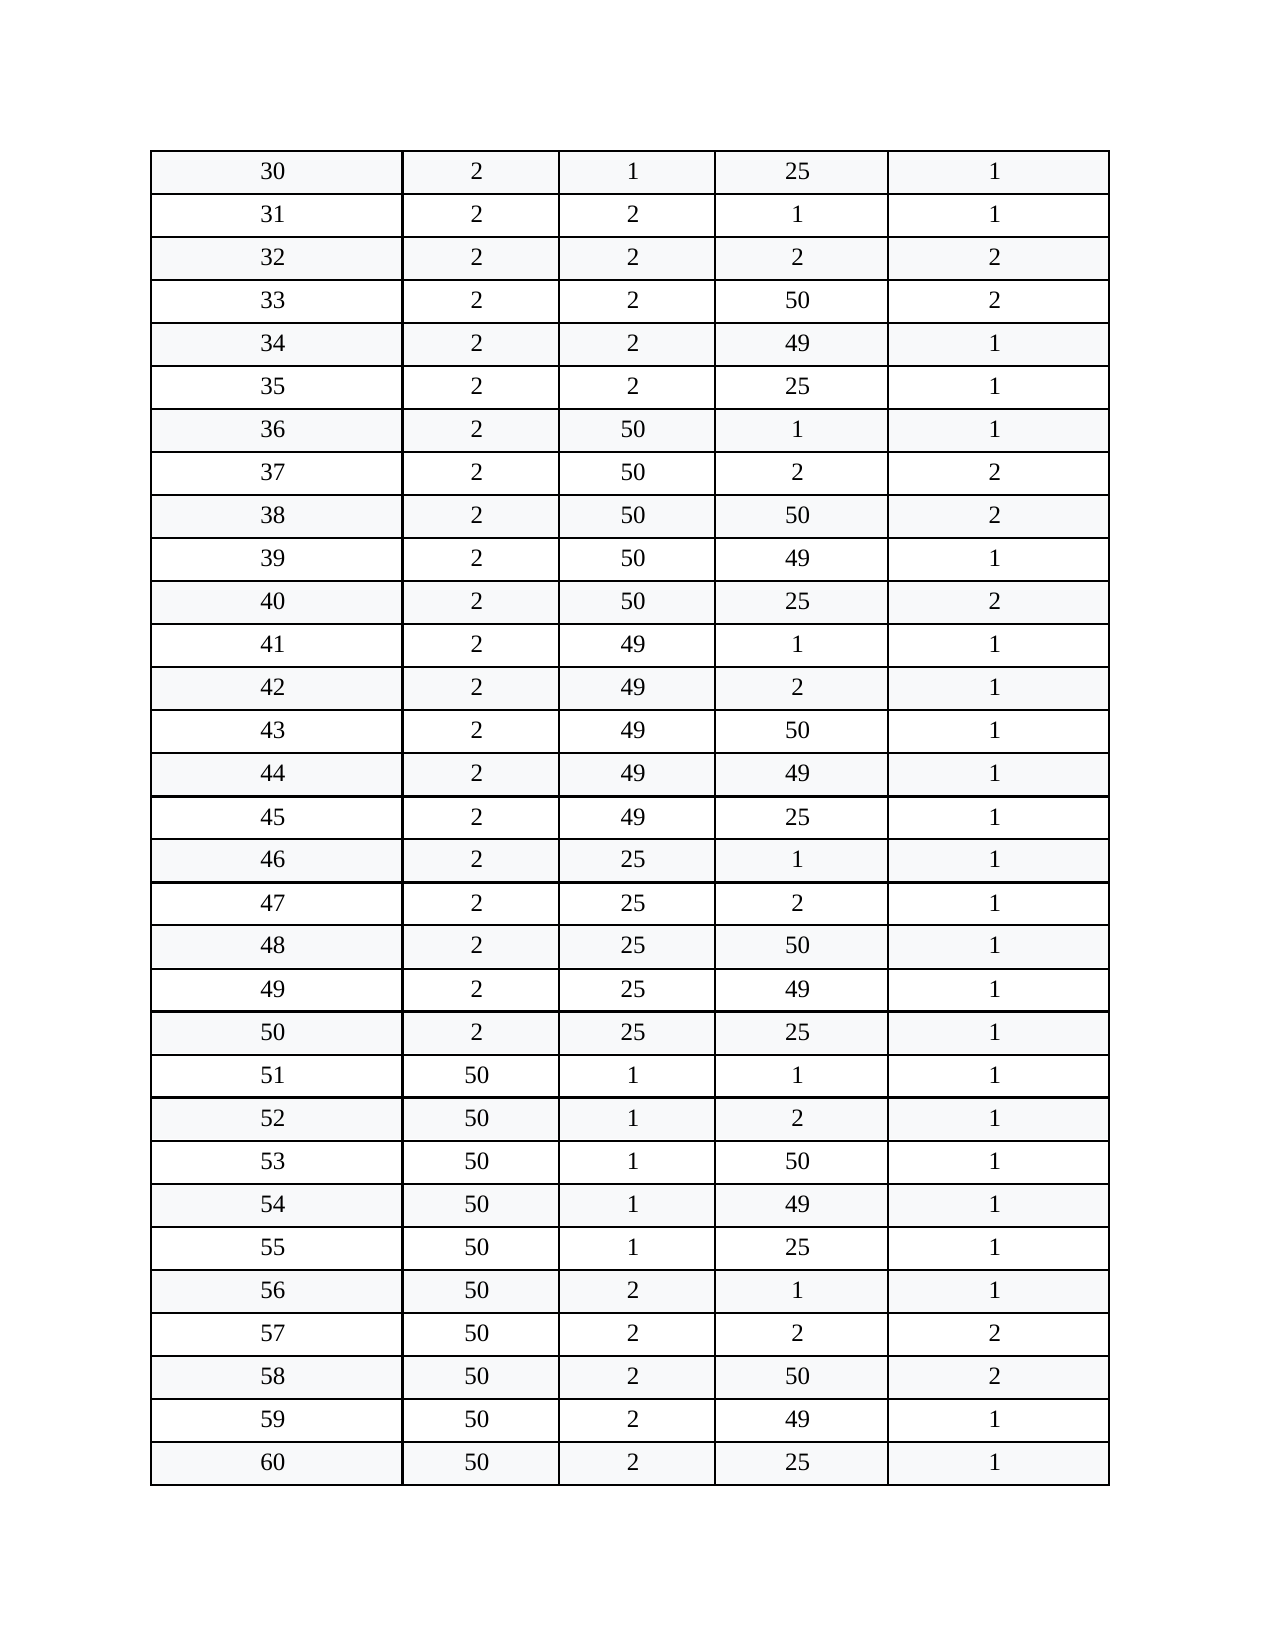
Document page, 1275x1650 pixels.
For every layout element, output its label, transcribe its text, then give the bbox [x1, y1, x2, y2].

table_cell 2 [560, 281, 714, 322]
table_cell 1 [716, 410, 887, 451]
table_cell 50 [404, 1357, 558, 1398]
table_cell 25 [560, 1013, 714, 1053]
table_cell 1 [560, 1099, 714, 1139]
table_cell 1 [889, 410, 1108, 451]
table_cell 57 [152, 1314, 401, 1354]
table_cell 49 [716, 1185, 887, 1226]
table_cell 2 [404, 453, 558, 494]
table_cell 49 [716, 324, 887, 365]
table_cell 2 [889, 496, 1108, 537]
table_cell 1 [889, 798, 1108, 838]
table_cell 1 [716, 625, 887, 666]
table_cell 49 [560, 711, 714, 752]
table_cell 46 [152, 840, 401, 881]
table_cell 60 [152, 1443, 401, 1484]
table_cell 50 [716, 281, 887, 322]
table_cell 49 [560, 798, 714, 838]
table_cell 2 [404, 625, 558, 666]
table_cell 54 [152, 1185, 401, 1226]
table_cell 49 [560, 754, 714, 795]
table_cell 2 [889, 238, 1108, 279]
table_cell 1 [889, 1271, 1108, 1312]
table_cell 1 [716, 195, 887, 236]
table_cell 50 [560, 539, 714, 580]
table_cell 33 [152, 281, 401, 322]
table_cell 2 [404, 539, 558, 580]
table_cell 2 [404, 582, 558, 623]
table_cell 50 [404, 1314, 558, 1354]
table_cell 1 [889, 711, 1108, 752]
table_cell 1 [889, 539, 1108, 580]
table_cell 50 [560, 453, 714, 494]
table_cell 2 [404, 754, 558, 795]
table_cell 50 [716, 1357, 887, 1398]
table_cell 42 [152, 668, 401, 709]
table_cell 2 [889, 1357, 1108, 1398]
table_cell 2 [404, 970, 558, 1010]
table_cell 1 [889, 324, 1108, 365]
table_cell 1 [889, 625, 1108, 666]
table_cell 49 [152, 970, 401, 1010]
table_cell 51 [152, 1056, 401, 1096]
table_cell 25 [716, 1443, 887, 1484]
table_cell 2 [560, 195, 714, 236]
table_cell 2 [716, 1314, 887, 1354]
table_cell 2 [404, 410, 558, 451]
table_cell 2 [404, 798, 558, 838]
table_cell 25 [716, 798, 887, 838]
table_cell 2 [404, 496, 558, 537]
table_cell 52 [152, 1099, 401, 1139]
table_cell 50 [404, 1228, 558, 1268]
table_cell 2 [404, 152, 558, 193]
table_cell 32 [152, 238, 401, 279]
table_cell 50 [404, 1400, 558, 1441]
table_cell 2 [404, 711, 558, 752]
table_cell 49 [560, 625, 714, 666]
table_cell 53 [152, 1142, 401, 1182]
table_cell 2 [889, 1314, 1108, 1354]
table_cell 2 [404, 281, 558, 322]
table_cell 59 [152, 1400, 401, 1441]
table_cell 2 [404, 1013, 558, 1053]
table_cell 43 [152, 711, 401, 752]
table_cell 25 [716, 1013, 887, 1053]
table_cell 1 [889, 367, 1108, 408]
table_cell 37 [152, 453, 401, 494]
table_cell 45 [152, 798, 401, 838]
table_cell 2 [404, 668, 558, 709]
table_cell 50 [404, 1185, 558, 1226]
table_cell 1 [889, 1443, 1108, 1484]
table_cell 44 [152, 754, 401, 795]
table_cell 1 [889, 1228, 1108, 1268]
table_cell 1 [560, 1228, 714, 1268]
table_cell 34 [152, 324, 401, 365]
table_cell 1 [889, 970, 1108, 1010]
table_cell 2 [560, 1314, 714, 1354]
table_cell 50 [560, 582, 714, 623]
table_cell 56 [152, 1271, 401, 1312]
table_cell 1 [889, 1400, 1108, 1441]
table_cell 25 [716, 582, 887, 623]
table_cell 1 [560, 152, 714, 193]
table_cell 50 [716, 1142, 887, 1182]
table_cell 2 [404, 238, 558, 279]
table_cell 31 [152, 195, 401, 236]
table_cell 47 [152, 884, 401, 924]
table_cell 48 [152, 926, 401, 967]
table_cell 39 [152, 539, 401, 580]
table_cell 30 [152, 152, 401, 193]
table_cell 2 [404, 195, 558, 236]
table_cell 2 [560, 238, 714, 279]
table_cell 25 [560, 840, 714, 881]
table_cell 25 [716, 152, 887, 193]
table_cell 2 [404, 324, 558, 365]
table_cell 50 [716, 926, 887, 967]
table_cell 25 [716, 1228, 887, 1268]
table_cell 2 [404, 884, 558, 924]
table_cell 2 [560, 1271, 714, 1312]
table_cell 1 [889, 884, 1108, 924]
table_cell 38 [152, 496, 401, 537]
table_cell 49 [716, 539, 887, 580]
table_cell 49 [716, 754, 887, 795]
table_cell 2 [404, 840, 558, 881]
table_cell 2 [560, 1443, 714, 1484]
table_cell 50 [404, 1056, 558, 1096]
table_cell 1 [889, 1142, 1108, 1182]
table_cell 1 [889, 668, 1108, 709]
table_cell 50 [560, 410, 714, 451]
table_cell 50 [560, 496, 714, 537]
table_cell 2 [716, 1099, 887, 1139]
table_cell 35 [152, 367, 401, 408]
table_cell 55 [152, 1228, 401, 1268]
table_cell 1 [889, 1185, 1108, 1226]
table_cell 1 [560, 1056, 714, 1096]
table_cell 1 [716, 840, 887, 881]
table_cell 25 [560, 926, 714, 967]
table_cell 2 [560, 1357, 714, 1398]
table_cell 1 [560, 1185, 714, 1226]
table_cell 36 [152, 410, 401, 451]
table_cell 50 [716, 711, 887, 752]
table_cell 1 [889, 1013, 1108, 1053]
table_cell 1 [716, 1271, 887, 1312]
table_cell 25 [716, 367, 887, 408]
table_cell 2 [716, 453, 887, 494]
table_cell 58 [152, 1357, 401, 1398]
table_cell 1 [889, 152, 1108, 193]
table_cell 1 [560, 1142, 714, 1182]
table_cell 50 [404, 1099, 558, 1139]
table_cell 2 [560, 1400, 714, 1441]
table_cell 2 [889, 582, 1108, 623]
table_cell 1 [889, 840, 1108, 881]
table_cell 41 [152, 625, 401, 666]
table_cell 1 [716, 1056, 887, 1096]
table_cell 1 [889, 926, 1108, 967]
table_cell 49 [560, 668, 714, 709]
table_cell 2 [889, 453, 1108, 494]
table_cell 2 [560, 367, 714, 408]
table_cell 49 [716, 1400, 887, 1441]
table_cell 25 [560, 970, 714, 1010]
table_cell 50 [404, 1142, 558, 1182]
table_cell 50 [404, 1271, 558, 1312]
table_cell 49 [716, 970, 887, 1010]
table_cell 1 [889, 754, 1108, 795]
table_cell 1 [889, 1099, 1108, 1139]
table_cell 50 [152, 1013, 401, 1053]
table_cell 1 [889, 195, 1108, 236]
table_cell 1 [889, 1056, 1108, 1096]
table_cell 2 [404, 367, 558, 408]
table_cell 50 [404, 1443, 558, 1484]
table_cell 2 [716, 884, 887, 924]
table_cell 2 [889, 281, 1108, 322]
table_cell 50 [716, 496, 887, 537]
table_cell 25 [560, 884, 714, 924]
table_cell 2 [404, 926, 558, 967]
table_cell 2 [716, 238, 887, 279]
table_cell 40 [152, 582, 401, 623]
table_cell 2 [716, 668, 887, 709]
table_cell 2 [560, 324, 714, 365]
